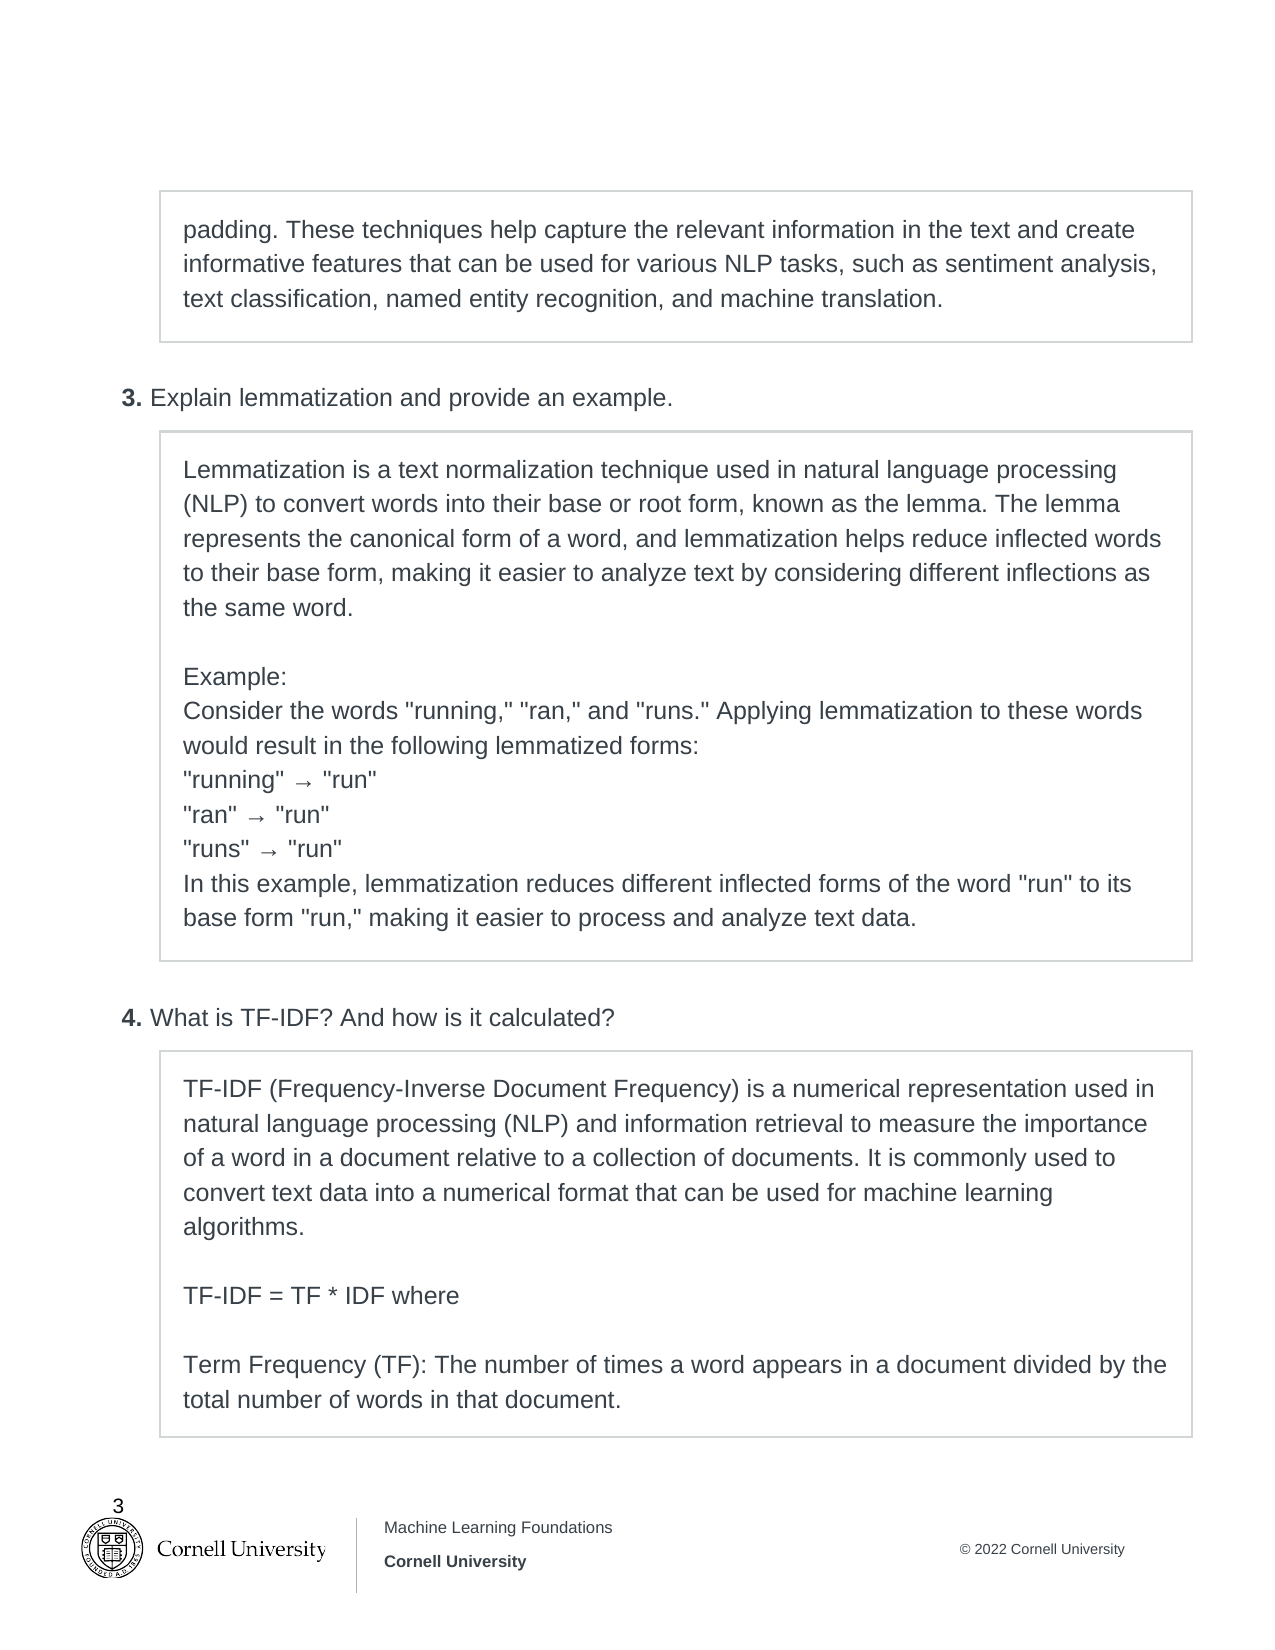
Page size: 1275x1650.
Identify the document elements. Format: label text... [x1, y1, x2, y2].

picture [81, 1517, 325, 1578]
list Explain lemmatization and provide an example. [121, 383, 1209, 412]
table_header Lemmatization is a text normalization technique used in natural language processing (NLP) to convert words into their base or root form, known as the lemma. The lemma represents the canonical form of a word, and lemmatization helps reduce inflected words to their base form, making it easier to analyze text by considering different inflections as the same word. Example: Consider the words "running," "ran," and "runs." Applying lemmatization to these words would result in the following lemmatized forms: "running" → "run" "ran" → "run" "runs" → "run" In this example, lemmatization reduces different inflected forms of the word "run" to its base form "run," making it easier to process and analyze text data. [161, 433, 1191, 960]
list What is TF-IDF? And how is it calculated? [121, 1003, 1209, 1032]
